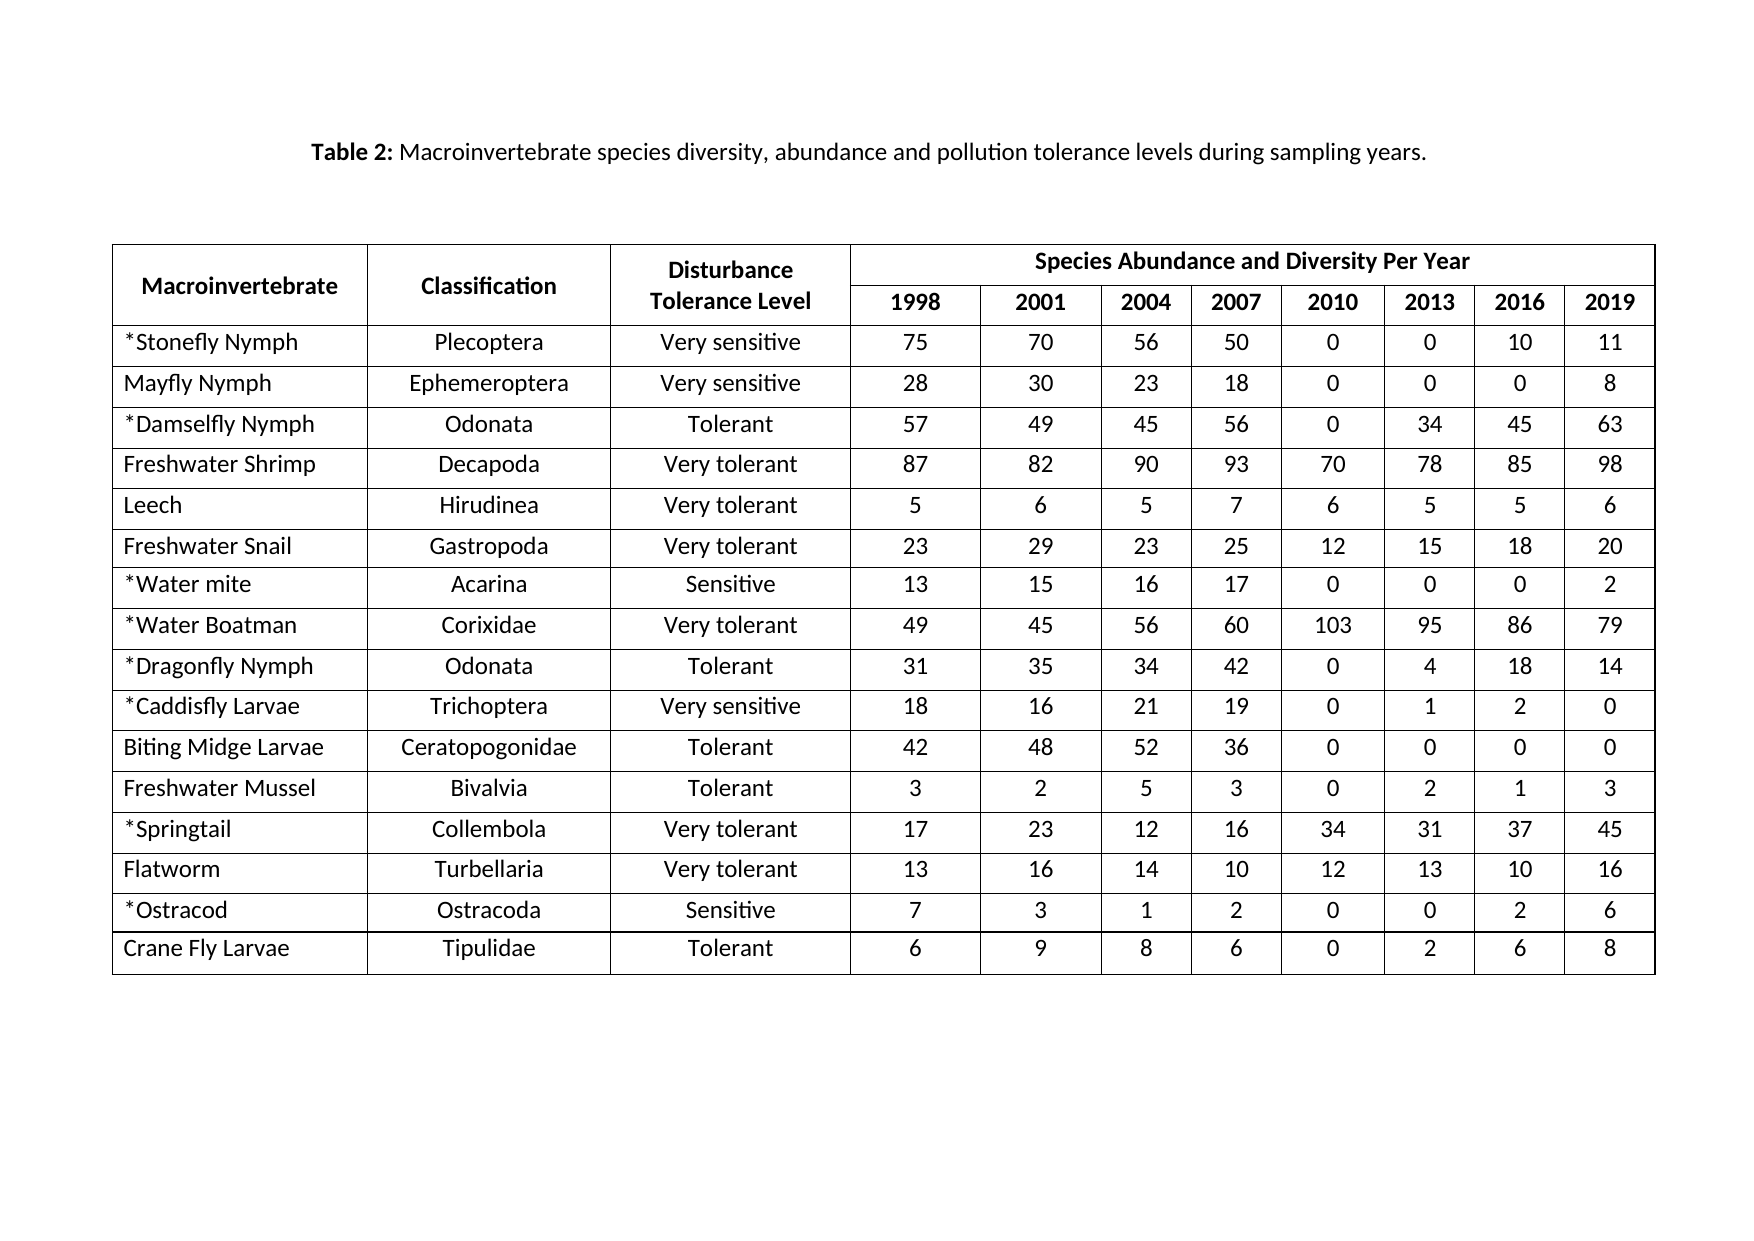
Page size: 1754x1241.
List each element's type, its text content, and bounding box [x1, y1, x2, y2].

table_cell Very tolerant [611, 813, 850, 852]
table_cell 45 [1475, 408, 1564, 447]
table_cell 16 [1565, 854, 1654, 893]
table_cell Ephemeroptera [368, 367, 610, 407]
table_cell 16 [981, 854, 1101, 893]
table_cell 49 [981, 408, 1101, 447]
table_cell 23 [851, 530, 980, 567]
table_cell 16 [1102, 568, 1191, 608]
table_cell *Water Boatman [113, 609, 367, 649]
table_cell 18 [1192, 367, 1281, 407]
table_cell 28 [851, 367, 980, 407]
table_cell 0 [1475, 731, 1564, 771]
table_cell 45 [1102, 408, 1191, 447]
table_cell Very tolerant [611, 609, 850, 649]
table_cell 3 [851, 772, 980, 812]
table_cell Very sensitive [611, 367, 850, 407]
table_cell Odonata [368, 408, 610, 447]
table_cell 29 [981, 530, 1101, 567]
table_cell 0 [1282, 367, 1384, 407]
table_cell 13 [1385, 854, 1474, 893]
table_cell Acarina [368, 568, 610, 608]
table_header Classification [368, 245, 610, 325]
table_cell 11 [1565, 326, 1654, 366]
table_cell 16 [981, 691, 1101, 730]
table_cell 10 [1192, 854, 1281, 893]
table_cell 75 [851, 326, 980, 366]
table_cell 3 [1565, 772, 1654, 812]
table_cell 2016 [1475, 286, 1564, 325]
table_cell 6 [1192, 933, 1281, 974]
table_cell 48 [981, 731, 1101, 771]
table_cell Very tolerant [611, 530, 850, 567]
table_cell *Springtail [113, 813, 367, 852]
table_cell 52 [1102, 731, 1191, 771]
table_cell Trichoptera [368, 691, 610, 730]
table_cell 30 [981, 367, 1101, 407]
table_cell 0 [1282, 933, 1384, 974]
table_cell 1 [1475, 772, 1564, 812]
table_cell 31 [1385, 813, 1474, 852]
table_cell Tolerant [611, 731, 850, 771]
table_cell 103 [1282, 609, 1384, 649]
table_cell Biting Midge Larvae [113, 731, 367, 771]
table_cell 14 [1565, 650, 1654, 689]
table_cell 3 [981, 894, 1101, 931]
table_cell 0 [1385, 568, 1474, 608]
table_cell 42 [851, 731, 980, 771]
table_cell 56 [1102, 326, 1191, 366]
table_cell 5 [1385, 489, 1474, 529]
table_cell Very tolerant [611, 854, 850, 893]
table_cell 2001 [981, 286, 1101, 325]
table_cell 15 [1385, 530, 1474, 567]
table_cell 13 [851, 854, 980, 893]
table_cell Very sensitive [611, 691, 850, 730]
table_cell 0 [1565, 731, 1654, 771]
table_cell Very tolerant [611, 449, 850, 488]
table_cell 0 [1282, 731, 1384, 771]
table_cell 17 [1192, 568, 1281, 608]
table_cell 6 [1282, 489, 1384, 529]
table_cell Mayfly Nymph [113, 367, 367, 407]
text Table 2: Macroinvertebrate species diversity, abundance and pollution tolerance levels during sampling years. [311, 136, 1679, 167]
table_cell 36 [1192, 731, 1281, 771]
table_cell 14 [1102, 854, 1191, 893]
table_cell 0 [1282, 568, 1384, 608]
table_cell Hirudinea [368, 489, 610, 529]
table_cell Crane Fly Larvae [113, 933, 367, 974]
table_cell 7 [1192, 489, 1281, 529]
table_cell 1 [1385, 691, 1474, 730]
table_cell 6 [1475, 933, 1564, 974]
table_cell Tolerant [611, 772, 850, 812]
table_cell 4 [1385, 650, 1474, 689]
table_cell 0 [1385, 367, 1474, 407]
table_cell 3 [1192, 772, 1281, 812]
table_cell 18 [1475, 530, 1564, 567]
table_cell 2 [1475, 691, 1564, 730]
table_cell 70 [981, 326, 1101, 366]
table_cell 34 [1282, 813, 1384, 852]
table_cell *Damselfly Nymph [113, 408, 367, 447]
table_cell *Stonefly Nymph [113, 326, 367, 366]
table_cell 50 [1192, 326, 1281, 366]
table_cell Leech [113, 489, 367, 529]
table_cell 98 [1565, 449, 1654, 488]
table_cell 63 [1565, 408, 1654, 447]
table_cell 85 [1475, 449, 1564, 488]
table_cell Ceratopogonidae [368, 731, 610, 771]
table_cell 87 [851, 449, 980, 488]
table_cell Very sensitive [611, 326, 850, 366]
table_cell 10 [1475, 326, 1564, 366]
table_cell 79 [1565, 609, 1654, 649]
table_cell 5 [851, 489, 980, 529]
table_cell Ostracoda [368, 894, 610, 931]
table_cell Freshwater Snail [113, 530, 367, 567]
table_cell 2 [1475, 894, 1564, 931]
table_cell Bivalvia [368, 772, 610, 812]
table_cell 23 [1102, 530, 1191, 567]
table_cell 6 [981, 489, 1101, 529]
table_cell 10 [1475, 854, 1564, 893]
table_cell 42 [1192, 650, 1281, 689]
table_cell 0 [1385, 731, 1474, 771]
table_cell 1 [1102, 894, 1191, 931]
table_cell 78 [1385, 449, 1474, 488]
table_cell 0 [1282, 772, 1384, 812]
table_cell Collembola [368, 813, 610, 852]
table_cell 0 [1475, 367, 1564, 407]
table_cell Very tolerant [611, 489, 850, 529]
table_cell Tolerant [611, 650, 850, 689]
table_cell 16 [1192, 813, 1281, 852]
table_cell 56 [1102, 609, 1191, 649]
table_cell Turbellaria [368, 854, 610, 893]
table_cell 8 [1565, 933, 1654, 974]
table_cell 45 [1565, 813, 1654, 852]
table_cell Freshwater Mussel [113, 772, 367, 812]
table_cell 0 [1385, 894, 1474, 931]
table_cell 2019 [1565, 286, 1654, 325]
table_cell 20 [1565, 530, 1654, 567]
table_cell 45 [981, 609, 1101, 649]
table_cell 21 [1102, 691, 1191, 730]
table_cell 8 [1102, 933, 1191, 974]
table_cell 49 [851, 609, 980, 649]
table_cell 0 [1385, 326, 1474, 366]
table_cell Gastropoda [368, 530, 610, 567]
table_cell 2013 [1385, 286, 1474, 325]
table_cell 93 [1192, 449, 1281, 488]
table_cell 95 [1385, 609, 1474, 649]
table_cell 56 [1192, 408, 1281, 447]
table_cell *Water mite [113, 568, 367, 608]
table_cell 9 [981, 933, 1101, 974]
table_cell 12 [1282, 854, 1384, 893]
table_cell 86 [1475, 609, 1564, 649]
table_cell 34 [1102, 650, 1191, 689]
table_cell 7 [851, 894, 980, 931]
table_header Disturbance Tolerance Level [611, 245, 850, 325]
table_cell 0 [1282, 326, 1384, 366]
table_cell 2 [981, 772, 1101, 812]
table_cell 0 [1282, 691, 1384, 730]
table_cell 57 [851, 408, 980, 447]
table_cell 6 [1565, 894, 1654, 931]
table_cell Plecoptera [368, 326, 610, 366]
table_cell 0 [1282, 650, 1384, 689]
table_cell 15 [981, 568, 1101, 608]
table_cell 0 [1282, 894, 1384, 931]
table_cell Tipulidae [368, 933, 610, 974]
table_cell 2004 [1102, 286, 1191, 325]
table_cell Sensitive [611, 894, 850, 931]
table_cell 6 [1565, 489, 1654, 529]
table_cell 23 [1102, 367, 1191, 407]
table_cell 2007 [1192, 286, 1281, 325]
table_header Species Abundance and Diversity Per Year [851, 245, 1654, 284]
table_cell 2 [1385, 772, 1474, 812]
table_cell 19 [1192, 691, 1281, 730]
table_cell 37 [1475, 813, 1564, 852]
table_cell 12 [1282, 530, 1384, 567]
table_cell *Ostracod [113, 894, 367, 931]
table_cell 31 [851, 650, 980, 689]
table_cell 8 [1565, 367, 1654, 407]
table_cell 0 [1565, 691, 1654, 730]
table_cell 6 [851, 933, 980, 974]
table_cell 17 [851, 813, 980, 852]
table_cell 60 [1192, 609, 1281, 649]
table_cell Decapoda [368, 449, 610, 488]
table_cell 70 [1282, 449, 1384, 488]
table_header Macroinvertebrate [113, 245, 367, 325]
table_cell Sensitive [611, 568, 850, 608]
table_cell 2 [1192, 894, 1281, 931]
table_cell 5 [1102, 772, 1191, 812]
table_cell *Caddisfly Larvae [113, 691, 367, 730]
table_cell 0 [1282, 408, 1384, 447]
table_cell 34 [1385, 408, 1474, 447]
table_cell Flatworm [113, 854, 367, 893]
table_cell 23 [981, 813, 1101, 852]
table_cell 35 [981, 650, 1101, 689]
table_cell 5 [1475, 489, 1564, 529]
table_cell 0 [1475, 568, 1564, 608]
table_cell Corixidae [368, 609, 610, 649]
table_cell 5 [1102, 489, 1191, 529]
table_cell 2 [1565, 568, 1654, 608]
table_cell 90 [1102, 449, 1191, 488]
table_cell 2 [1385, 933, 1474, 974]
table_cell Odonata [368, 650, 610, 689]
table_cell 18 [851, 691, 980, 730]
table_cell 25 [1192, 530, 1281, 567]
table_cell *Dragonfly Nymph [113, 650, 367, 689]
table_cell 1998 [851, 286, 980, 325]
table_cell 2010 [1282, 286, 1384, 325]
table_cell 13 [851, 568, 980, 608]
table_cell 18 [1475, 650, 1564, 689]
table_cell Tolerant [611, 933, 850, 974]
table_cell Freshwater Shrimp [113, 449, 367, 488]
table_cell 12 [1102, 813, 1191, 852]
table_cell 82 [981, 449, 1101, 488]
table_cell Tolerant [611, 408, 850, 447]
